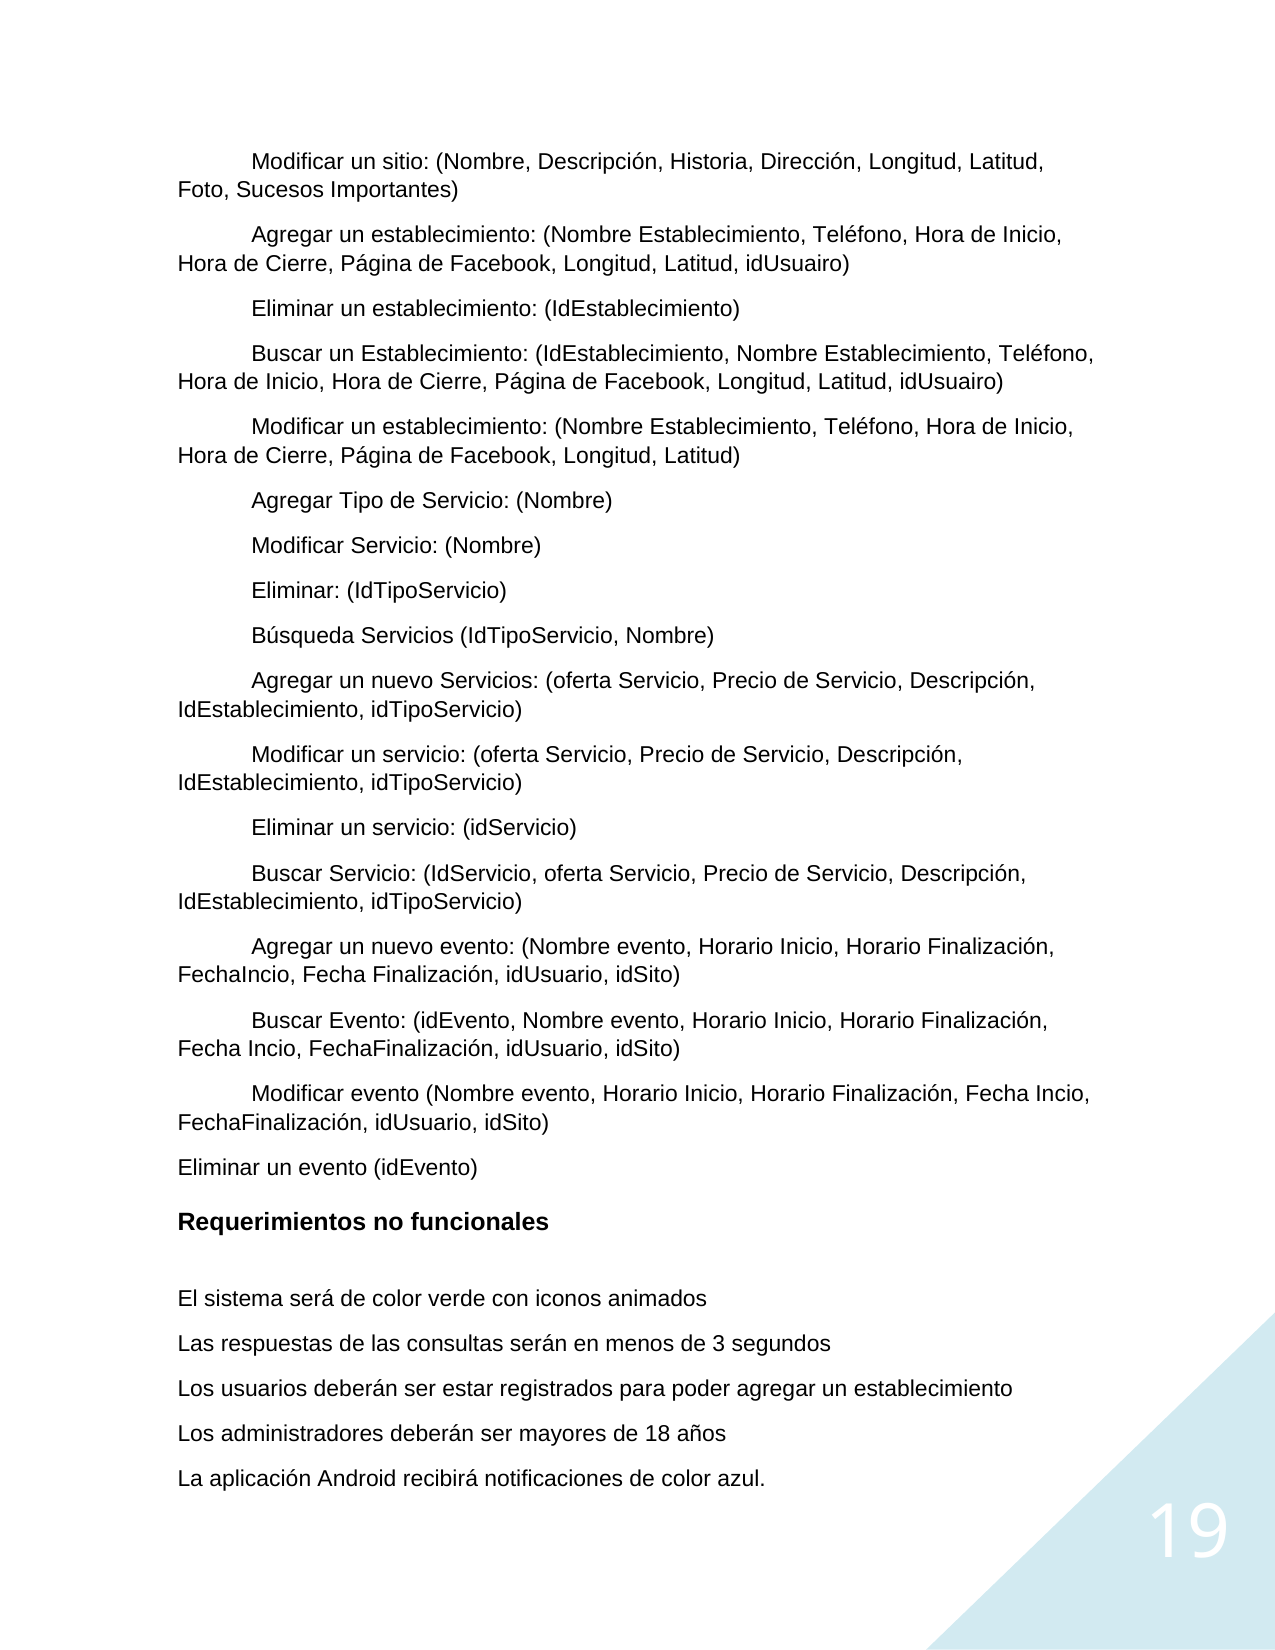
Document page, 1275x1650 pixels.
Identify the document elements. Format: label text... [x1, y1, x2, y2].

text Modificar un sitio: (Nombre, Descripción, Historia, Dirección, Longitud, Latitud, Foto, Sucesos Importantes) [177, 148, 1098, 202]
text Los usuarios deberán ser estar registrados para poder agregar un establecimiento [177, 1375, 1098, 1402]
text Modificar evento (Nombre evento, Horario Inicio, Horario Finalización, Fecha Incio, FechaFinalización, idUsuario, idSito) [177, 1080, 1098, 1135]
subtitle Requerimientos no funcionales [177, 1207, 1098, 1236]
text Búsqueda Servicios (IdTipoServicio, Nombre) [177, 622, 1098, 648]
text Agregar un nuevo Servicios: (oferta Servicio, Precio de Servicio, Descripción, IdEstablecimiento, idTipoServicio) [177, 667, 1098, 722]
text Buscar Servicio: (IdServicio, oferta Servicio, Precio de Servicio, Descripción, IdEstablecimiento, idTipoServicio) [177, 859, 1098, 914]
text Agregar un nuevo evento: (Nombre evento, Horario Inicio, Horario Finalización, FechaIncio, Fecha Finalización, idUsuario, idSito) [177, 933, 1098, 988]
text Modificar un establecimiento: (Nombre Establecimiento, Teléfono, Hora de Inicio, Hora de Cierre, Página de Facebook, Longitud, Latitud) [177, 413, 1098, 468]
text La aplicación Android recibirá notificaciones de color azul. [177, 1465, 1098, 1492]
text El sistema será de color verde con iconos animados [177, 1285, 1098, 1311]
text Buscar Evento: (idEvento, Nombre evento, Horario Inicio, Horario Finalización, Fecha Incio, FechaFinalización, idUsuario, idSito) [177, 1007, 1098, 1061]
text Eliminar un servicio: (idServicio) [177, 814, 1098, 841]
text Las respuestas de las consultas serán en menos de 3 segundos [177, 1330, 1098, 1356]
text Buscar un Establecimiento: (IdEstablecimiento, Nombre Establecimiento, Teléfono, Hora de Inicio, Hora de Cierre, Página de Facebook, Longitud, Latitud, idUsuairo) [177, 340, 1098, 394]
text Agregar Tipo de Servicio: (Nombre) [177, 487, 1098, 513]
text Eliminar un establecimiento: (IdEstablecimiento) [177, 295, 1098, 321]
text Eliminar un evento (idEvento) [177, 1154, 1098, 1180]
text Eliminar: (IdTipoServicio) [177, 577, 1098, 603]
text Agregar un establecimiento: (Nombre Establecimiento, Teléfono, Hora de Inicio, Hora de Cierre, Página de Facebook, Longitud, Latitud, idUsuairo) [177, 221, 1098, 276]
text Modificar Servicio: (Nombre) [177, 532, 1098, 558]
text Modificar un servicio: (oferta Servicio, Precio de Servicio, Descripción, IdEstablecimiento, idTipoServicio) [177, 741, 1098, 796]
text Los administradores deberán ser mayores de 18 años [177, 1420, 1098, 1447]
